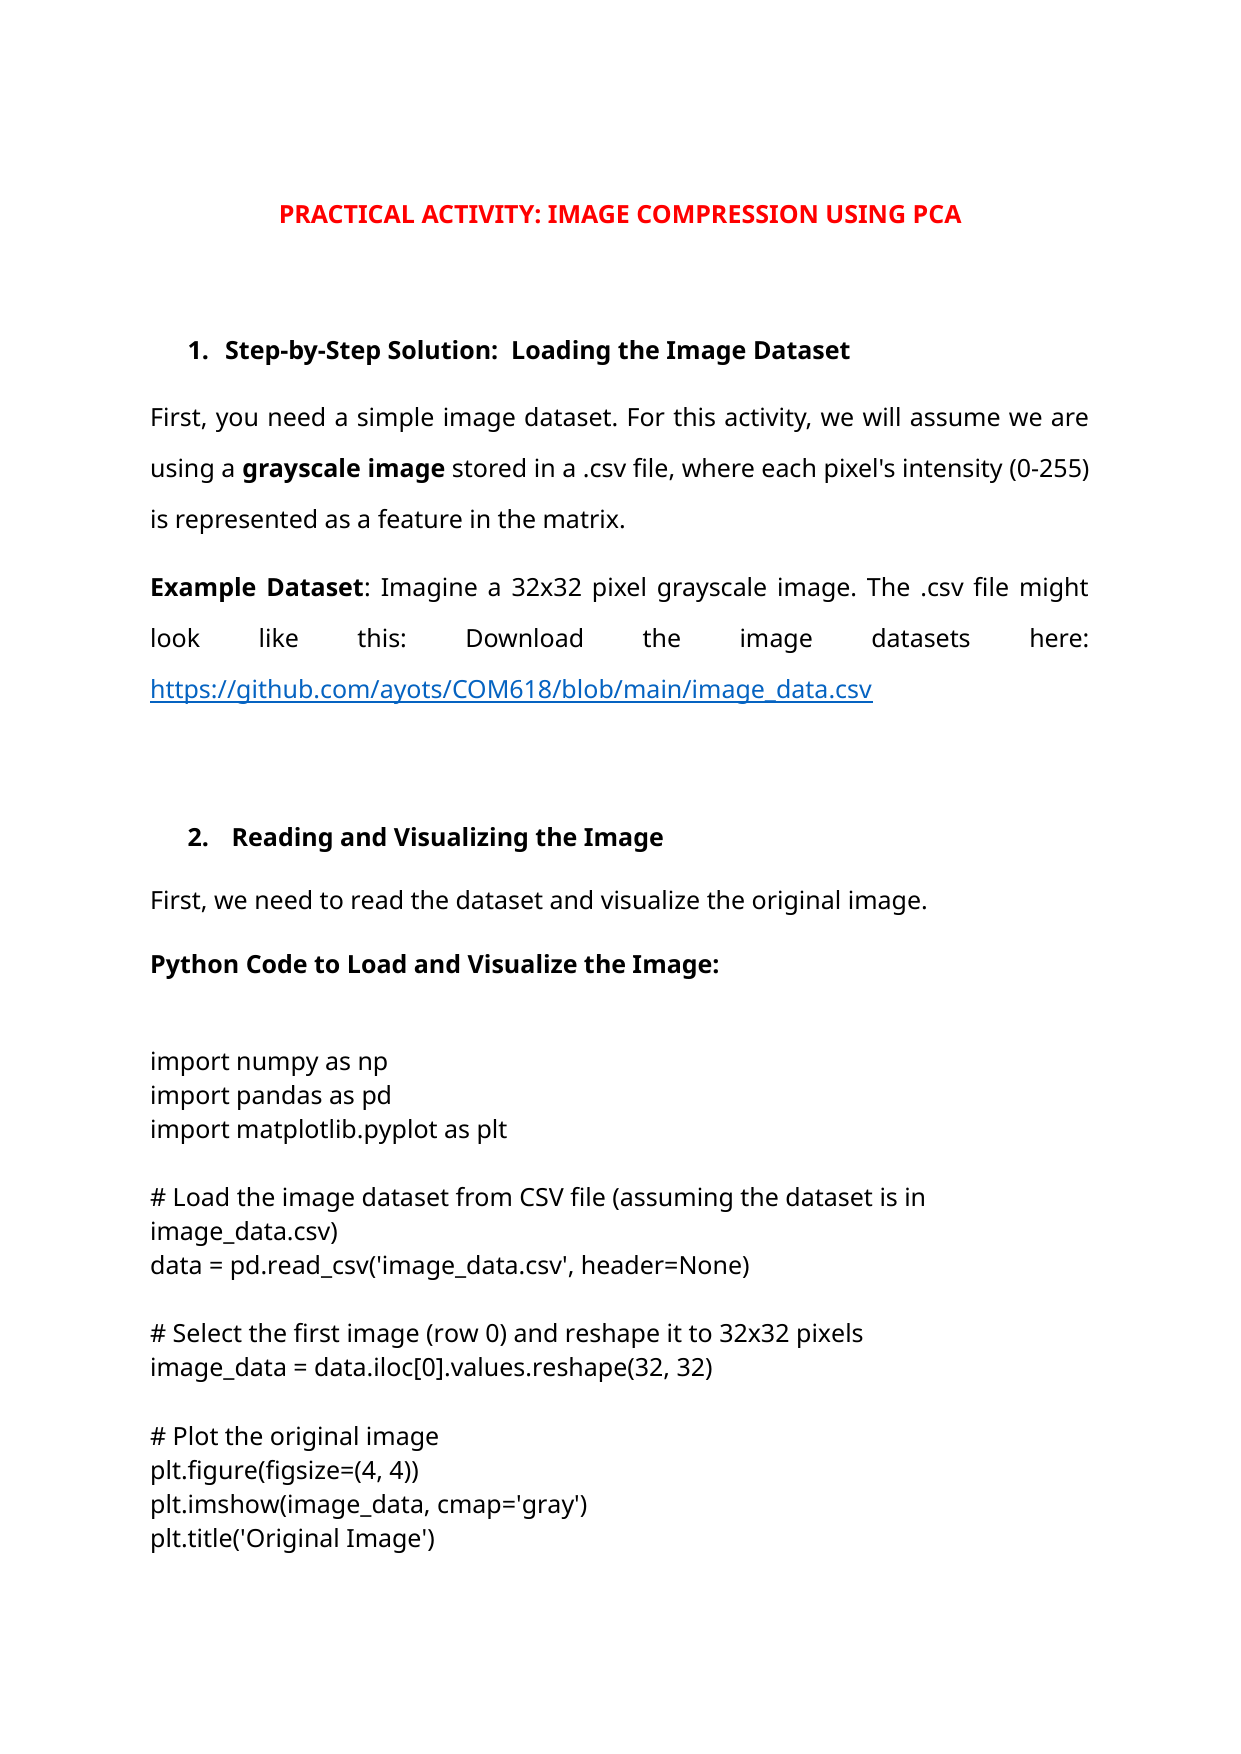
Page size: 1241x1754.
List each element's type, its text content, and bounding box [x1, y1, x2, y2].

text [150, 1009, 1090, 1554]
list Step-by-Step Solution: Loading the Image Dataset [187, 332, 1090, 366]
text First, we need to read the dataset and visualize the original image. [150, 883, 1090, 917]
text Python Code to Load and Visualize the Image: [150, 946, 1090, 980]
text PRACTICAL ACTIVITY: IMAGE COMPRESSION USING PCA [150, 197, 1090, 231]
text First, you need a simple image dataset. For this activity, we will assume we are using a grayscale image stored in a .csv file, where each pixel's intensity (0-255) is represented as a feature in the matrix. [150, 400, 1090, 536]
list Reading and Visualizing the Image [187, 820, 1090, 854]
text Example Dataset: Imagine a 32x32 pixel grayscale image. The .csv file might look like this: Download the image datasets here: https://github.com/ayots/COM618/blob/main/image_data.csv [150, 570, 1090, 706]
